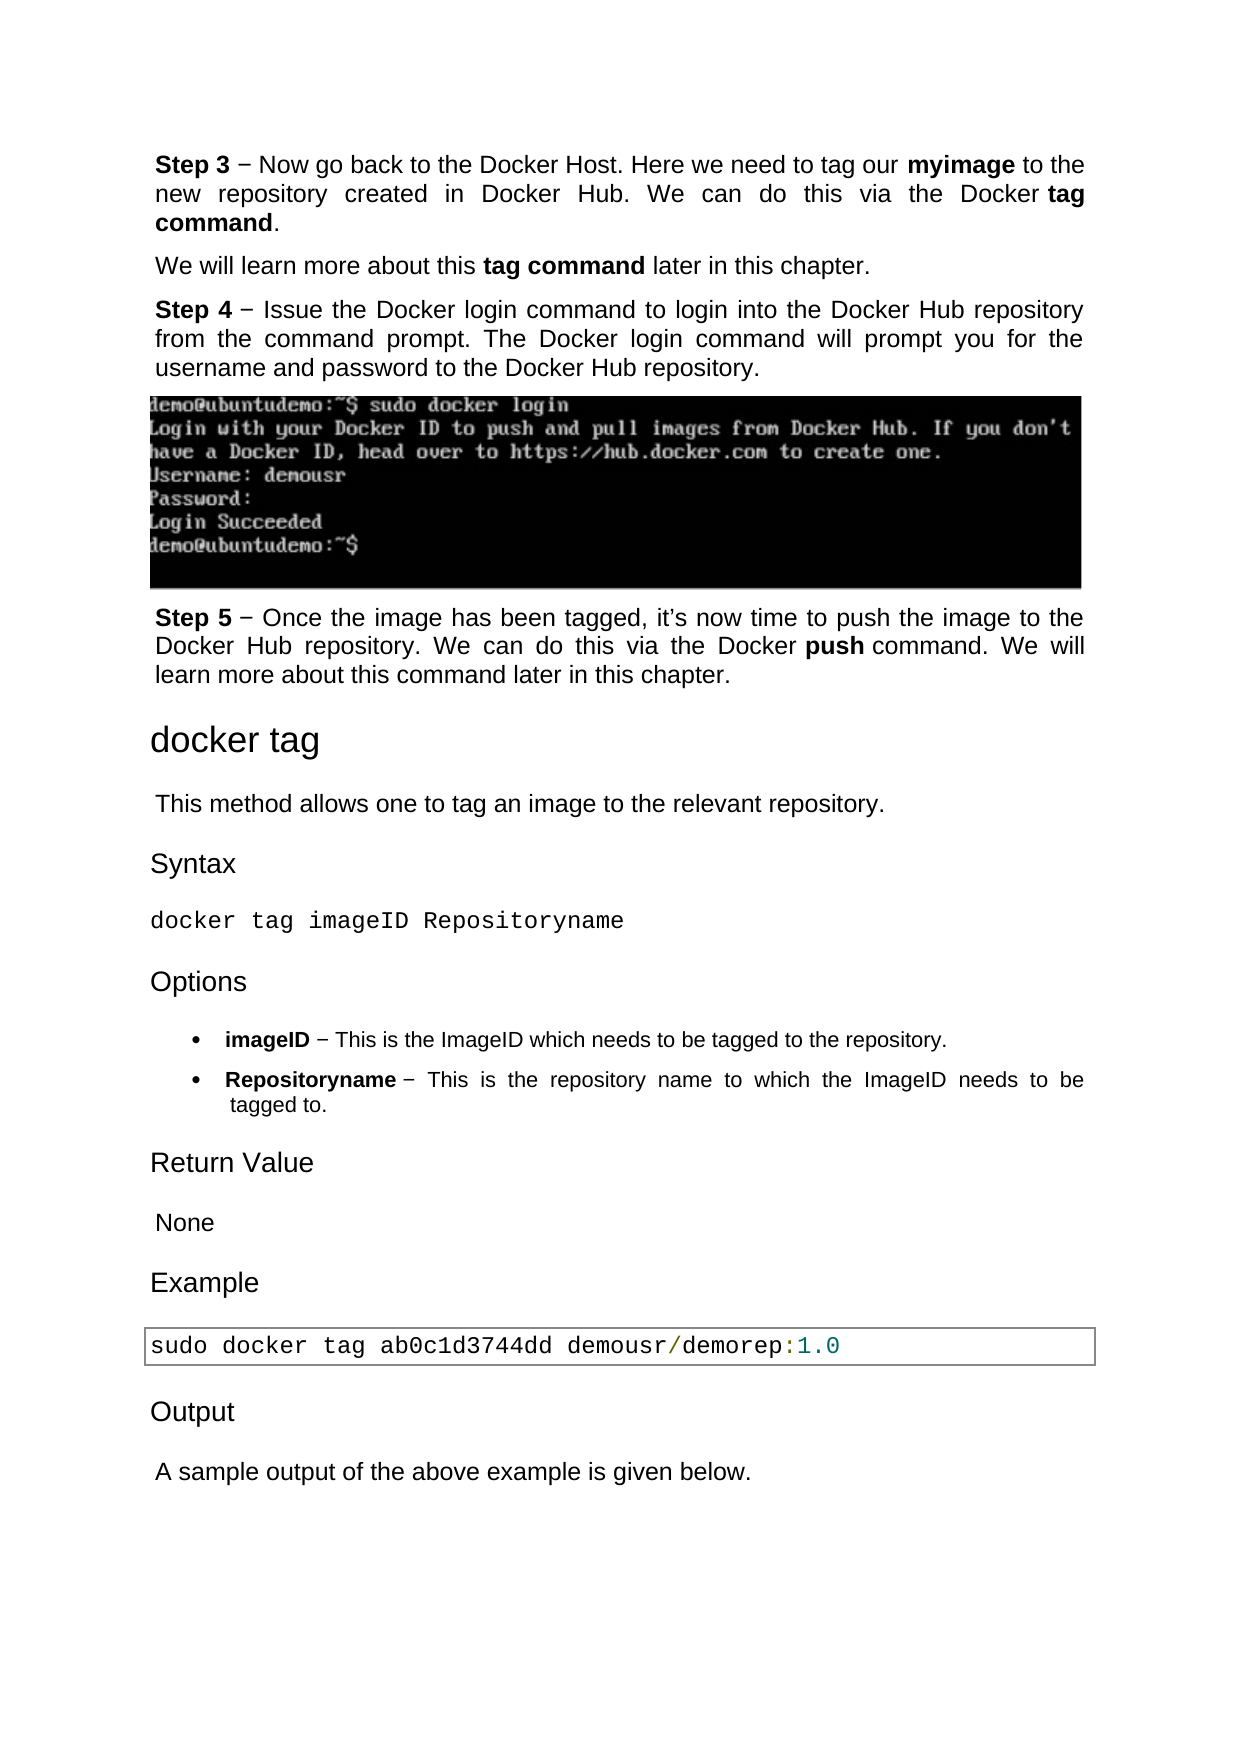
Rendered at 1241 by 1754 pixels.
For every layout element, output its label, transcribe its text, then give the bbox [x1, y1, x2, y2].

text Step 5 − Once the image has been tagged, it’s now time to push the image to the Docker Hub repository. We can do this via the Docker push command. We will learn more about this command later in this chapter. [155, 602, 1085, 689]
text Step 4 − Issue the Docker login command to login into the Docker Hub repository from the command prompt. The Docker login command will prompt you for the username and password to the Docker Hub repository. [155, 295, 1085, 381]
picture [150, 396, 1082, 590]
list Repositoryname − This is the repository name to which the ImageID needs to be tagged to. [192, 1067, 1085, 1117]
text We will learn more about this tag command later in this chapter. [155, 251, 1085, 280]
text sudo docker tag ab0c1d3744dd demousr/demorep:1.0 [146, 1329, 1094, 1364]
text docker tag imageID Repositoryname [150, 908, 1090, 936]
list imageID − This is the ImageID which needs to be tagged to the repository. [192, 1026, 1085, 1052]
text docker tag [150, 718, 1090, 760]
text Example [150, 1266, 1090, 1298]
text Options [150, 965, 1090, 997]
text This method allows one to tag an image to the relevant repository. [155, 789, 1085, 818]
text A sample output of the above example is given below. [155, 1457, 1085, 1485]
text Syntax [150, 847, 1090, 879]
text None [155, 1208, 1085, 1237]
text Step 3 − Now go back to the Docker Host. Here we need to tag our myimage to the new repository created in Docker Hub. We can do this via the Docker tag command. [155, 150, 1085, 236]
text Output [150, 1395, 1090, 1427]
text Return Value [150, 1146, 1090, 1179]
